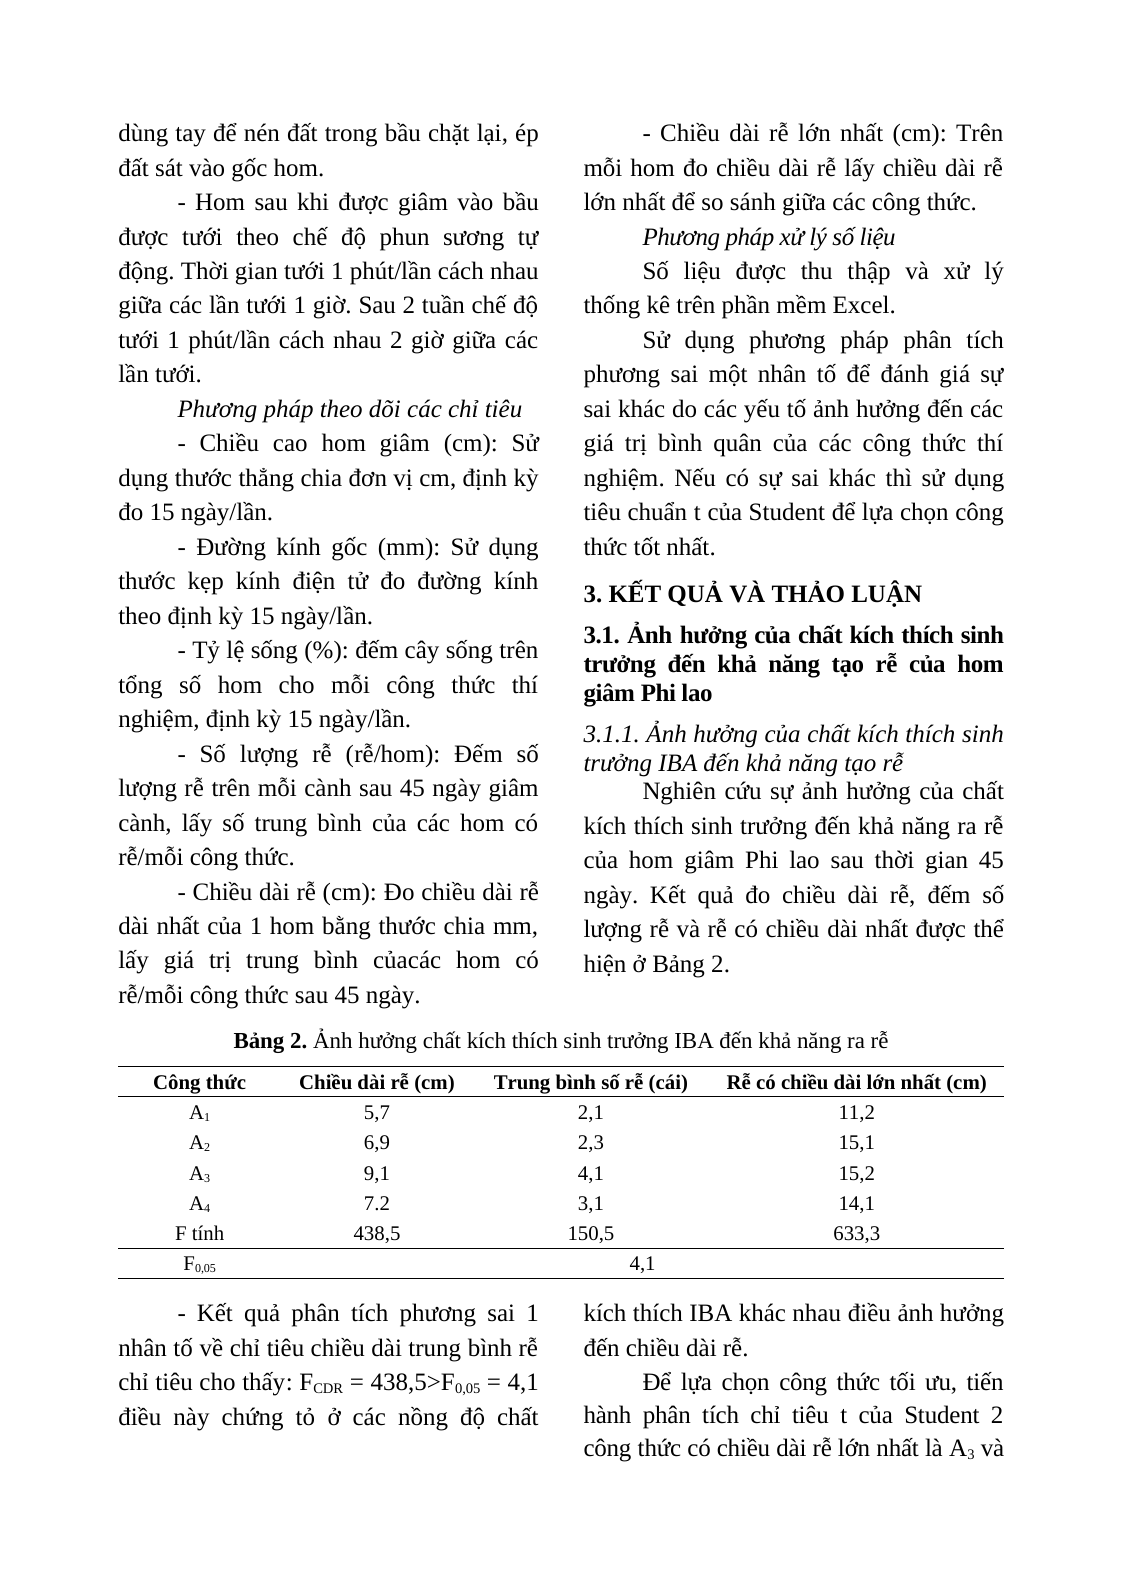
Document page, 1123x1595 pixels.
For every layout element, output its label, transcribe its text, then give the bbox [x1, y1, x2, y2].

text - Hom sau khi được giâm vào bầu được tưới theo chế độ phun sương tự động. Thời gian tưới 1 phút/lần cách nhau giữa các lần tưới 1 giờ. Sau 2 tuần chế độ tưới 1 phút/lần cách nhau 2 giờ giữa các lần tưới. [118, 187, 539, 388]
table_cell 2,3 [473, 1126, 709, 1157]
text - Kết quả phân tích phương sai 1 nhân tố về chỉ tiêu chiều dài trung bình rễ chỉ tiêu cho thấy: FCDR = 438,5>F0,05 = 4,1 điều này chứng tỏ ở các nồng độ chất kích thích IBA khác nhau điều ảnh hưởng đến chiều dài rễ. [583, 1298, 1004, 1362]
text - Kết quả phân tích phương sai 1 nhân tố về chỉ tiêu chiều dài trung bình rễ chỉ tiêu cho thấy: FCDR = 438,5>F0,05 = 4,1 điều này chứng tỏ ở các nồng độ chất kích thích IBA khác nhau điều ảnh hưởng đến chiều dài rễ. [118, 1298, 539, 1431]
table_cell 150,5 [473, 1218, 709, 1247]
table_cell F tính [118, 1218, 281, 1247]
table_cell 2,1 [473, 1097, 709, 1126]
text - Đường kính gốc (mm): Sử dụng thước kẹp kính điện tử đo đường kính theo định kỳ 15 ngày/lần. [118, 532, 539, 629]
text 3. KẾT QUẢ VÀ THẢO LUẬN [583, 579, 1004, 608]
table_cell 15,1 [709, 1126, 1004, 1157]
text 3.1.1. Ảnh hưởng của chất kích thích sinh trưởng IBA đến khả năng tạo rễ [583, 719, 1004, 776]
table_cell 14,1 [709, 1188, 1004, 1217]
table_header Trung bình số rễ (cái) [473, 1067, 709, 1096]
table_cell 5,7 [281, 1097, 473, 1126]
table_header Chiều dài rễ (cm) [281, 1067, 473, 1096]
table_cell A4 [118, 1188, 281, 1217]
table_cell F0,05 [118, 1249, 281, 1277]
text Phương pháp xử lý số liệu [583, 222, 1004, 250]
table_cell 9,1 [281, 1158, 473, 1187]
table_cell 3,1 [473, 1188, 709, 1217]
table_cell 4,1 [281, 1249, 1004, 1277]
text Nghiên cứu sự ảnh hưởng của chất kích thích sinh trưởng đến khả năng ra rễ của hom giâm Phi lao sau thời gian 45 ngày. Kết quả đo chiều dài rễ, đếm số lượng rễ và rễ có chiều dài nhất được thể hiện ở Bảng 2. [583, 776, 1004, 977]
text - Số lượng rễ (rễ/hom): Đếm số lượng rễ trên mỗi cành sau 45 ngày giâm cành, lấy số trung bình của các hom có rễ/mỗi công thức. [118, 739, 539, 871]
text - Chiều dài rễ lớn nhất (cm): Trên mỗi hom đo chiều dài rễ lấy chiều dài rễ lớn nhất để so sánh giữa các công thức. [583, 118, 1004, 216]
text Sử dụng phương pháp phân tích phương sai một nhân tố để đánh giá sự sai khác do các yếu tố ảnh hưởng đến các giá trị bình quân của các công thức thí nghiệm. Nếu có sự sai khác thì sử dụng tiêu chuẩn t của Student để lựa chọn công thức tốt nhất. [583, 325, 1004, 561]
text - Tỷ lệ sống (%): đếm cây sống trên tổng số hom cho mỗi công thức thí nghiệm, định kỳ 15 ngày/lần. [118, 635, 539, 733]
table_cell 6,9 [281, 1126, 473, 1157]
table_cell A2 [118, 1126, 281, 1157]
text - Chiều dài rễ (cm): Đo chiều dài rễ dài nhất của 1 hom bằng thước chia mm, lấy giá trị trung bình củacác hom có rễ/mỗi công thức sau 45 ngày. [118, 877, 539, 1009]
table_cell 11,2 [709, 1097, 1004, 1126]
table_header Công thức [118, 1067, 281, 1096]
text Số liệu được thu thập và xử lý thống kê trên phần mềm Excel. [583, 256, 1004, 319]
text Phương pháp theo dõi các chỉ tiêu [118, 394, 539, 423]
text 3.1. Ảnh hưởng của chất kích thích sinh trưởng đến khả năng tạo rễ của hom giâm Phi lao [583, 620, 1004, 706]
text Bảng 2. Ảnh hưởng chất kích thích sinh trưởng IBA đến khả năng ra rễ [118, 1027, 1004, 1053]
table_cell 7.2 [281, 1188, 473, 1217]
table_cell 633,3 [709, 1218, 1004, 1247]
table_cell 15,2 [709, 1158, 1004, 1187]
text - Chiều cao hom giâm (cm): Sử dụng thước thẳng chia đơn vị cm, định kỳ đo 15 ngày/lần. [118, 428, 539, 526]
table_cell A1 [118, 1097, 281, 1126]
table_header Rễ có chiều dài lớn nhất (cm) [709, 1067, 1004, 1096]
table_cell A3 [118, 1158, 281, 1187]
table_cell 438,5 [281, 1218, 473, 1247]
table_cell 4,1 [473, 1158, 709, 1187]
